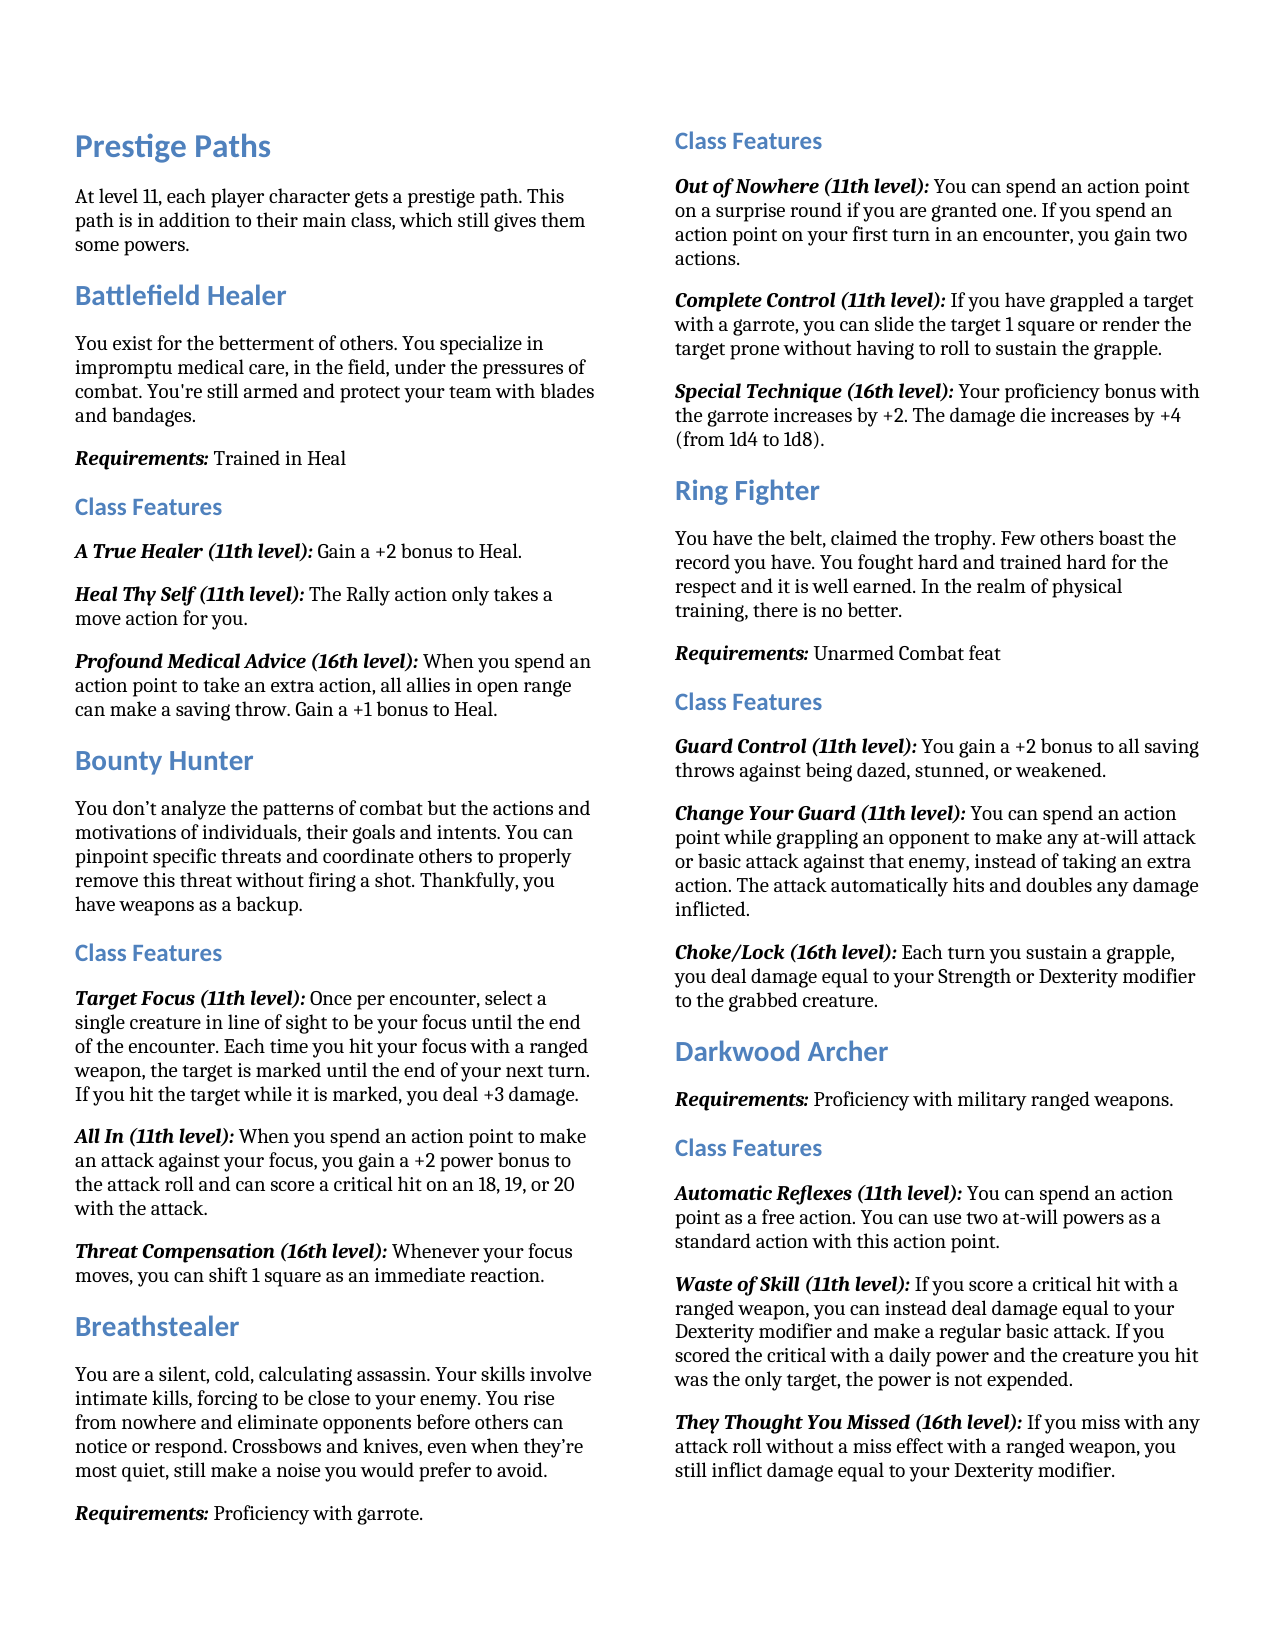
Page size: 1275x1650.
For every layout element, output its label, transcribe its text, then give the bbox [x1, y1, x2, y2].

subtitle Breathstealer [75, 1308, 600, 1344]
text Change Your Guard (11th level): You can spend an action point while grappling an opponent to make any at-will attack or basic attack against that enemy, instead of taking an extra action. The attack automatically hits and doubles any damage inflicted. [675, 802, 1200, 922]
text You are a silent, cold, calculating assassin. Your skills involve intimate kills, forcing to be close to your enemy. You rise from nowhere and eliminate opponents before others can notice or respond. Crossbows and knives, even when they’re most quiet, still make a noise you would prefer to avoid. [75, 1363, 600, 1483]
text Threat Compensation (16th level): Whenever your focus moves, you can shift 1 square as an immediate reaction. [75, 1240, 600, 1288]
subtitle Darkwood Archer [675, 1033, 1200, 1069]
subtitle Class Features [675, 686, 1200, 716]
subtitle Prestige Paths [75, 125, 600, 166]
text Requirements: Unarmed Combat feat [675, 641, 1200, 665]
text Automatic Reflexes (11th level): You can spend an action point as a free action. You can use two at-will powers as a standard action with this action point. [675, 1182, 1200, 1253]
text Requirements: Trained in Heal [75, 446, 600, 470]
text Heal Thy Self (11th level): The Rally action only takes a move action for you. [75, 583, 600, 631]
subtitle Class Features [675, 125, 1200, 156]
text They Thought You Missed (16th level): If you miss with any attack roll without a miss effect with a ranged weapon, you still inflict damage equal to your Dexterity modifier. [675, 1411, 1200, 1483]
text Requirements: Proficiency with garrote. [75, 1501, 600, 1525]
text All In (11th level): When you spend an action point to make an attack against your focus, you gain a +2 power bonus to the attack roll and can score a critical hit on an 18, 19, or 20 with the attack. [75, 1125, 600, 1221]
text Waste of Skill (11th level): If you score a critical hit with a ranged weapon, you can instead deal damage equal to your Dexterity modifier and make a regular basic attack. If you scored the critical with a daily power and the creature you hit was the only target, the power is not expended. [675, 1272, 1200, 1392]
text Choke/Lock (16th level): Each turn you sustain a grapple, you deal damage equal to your Strength or Dexterity modifier to the grabbed creature. [675, 940, 1200, 1012]
subtitle Bounty Hunter [75, 742, 600, 778]
subtitle Battlefield Healer [75, 277, 600, 313]
subtitle Ring Fighter [675, 472, 1200, 508]
text Out of Nowhere (11th level): You can spend an action point on a surprise round if you are granted one. If you spend an action point on your first turn in an encounter, you gain two actions. [675, 174, 1200, 270]
text Target Focus (11th level): Once per encounter, select a single creature in line of sight to be your focus until the end of the encounter. Each time you hit your focus with a ranged weapon, the target is marked until the end of your next turn. If you hit the target while it is marked, you deal +3 damage. [75, 987, 600, 1106]
text You don’t analyze the patterns of combat but the actions and motivations of individuals, their goals and intents. You can pinpoint specific threats and coordinate others to properly remove this threat without firing a shot. Thankfully, you have weapons as a backup. [75, 797, 600, 916]
subtitle Class Features [75, 937, 600, 968]
subtitle Class Features [675, 1132, 1200, 1163]
text You exist for the betterment of others. You specialize in impromptu medical care, in the field, under the pressures of combat. You're still armed and protect your team with blades and bandages. [75, 332, 600, 427]
text At level 11, each player character gets a prestige path. This path is in addition to their main class, which still gives them some powers. [75, 184, 600, 256]
text You have the belt, claimed the trophy. Few others boast the record you have. You fought hard and trained hard for the respect and it is well earned. In the realm of physical training, there is no better. [675, 527, 1200, 622]
text Profound Medical Advice (16th level): When you spend an action point to take an extra action, all allies in open range can make a saving throw. Gain a +1 bonus to Heal. [75, 649, 600, 721]
text A True Healer (11th level): Gain a +2 bonus to Heal. [75, 540, 600, 564]
text Guard Control (11th level): You gain a +2 bonus to all saving throws against being dazed, stunned, or weakened. [675, 735, 1200, 783]
text Complete Control (11th level): If you have grappled a target with a garrote, you can slide the target 1 square or render the target prone without having to roll to sustain the grapple. [675, 289, 1200, 361]
text Requirements: Proficiency with military ranged weapons. [675, 1087, 1200, 1111]
subtitle Class Features [75, 491, 600, 521]
text Special Technique (16th level): Your proficiency bonus with the garrote increases by +2. The damage die increases by +4 (from 1d4 to 1d8). [675, 379, 1200, 451]
